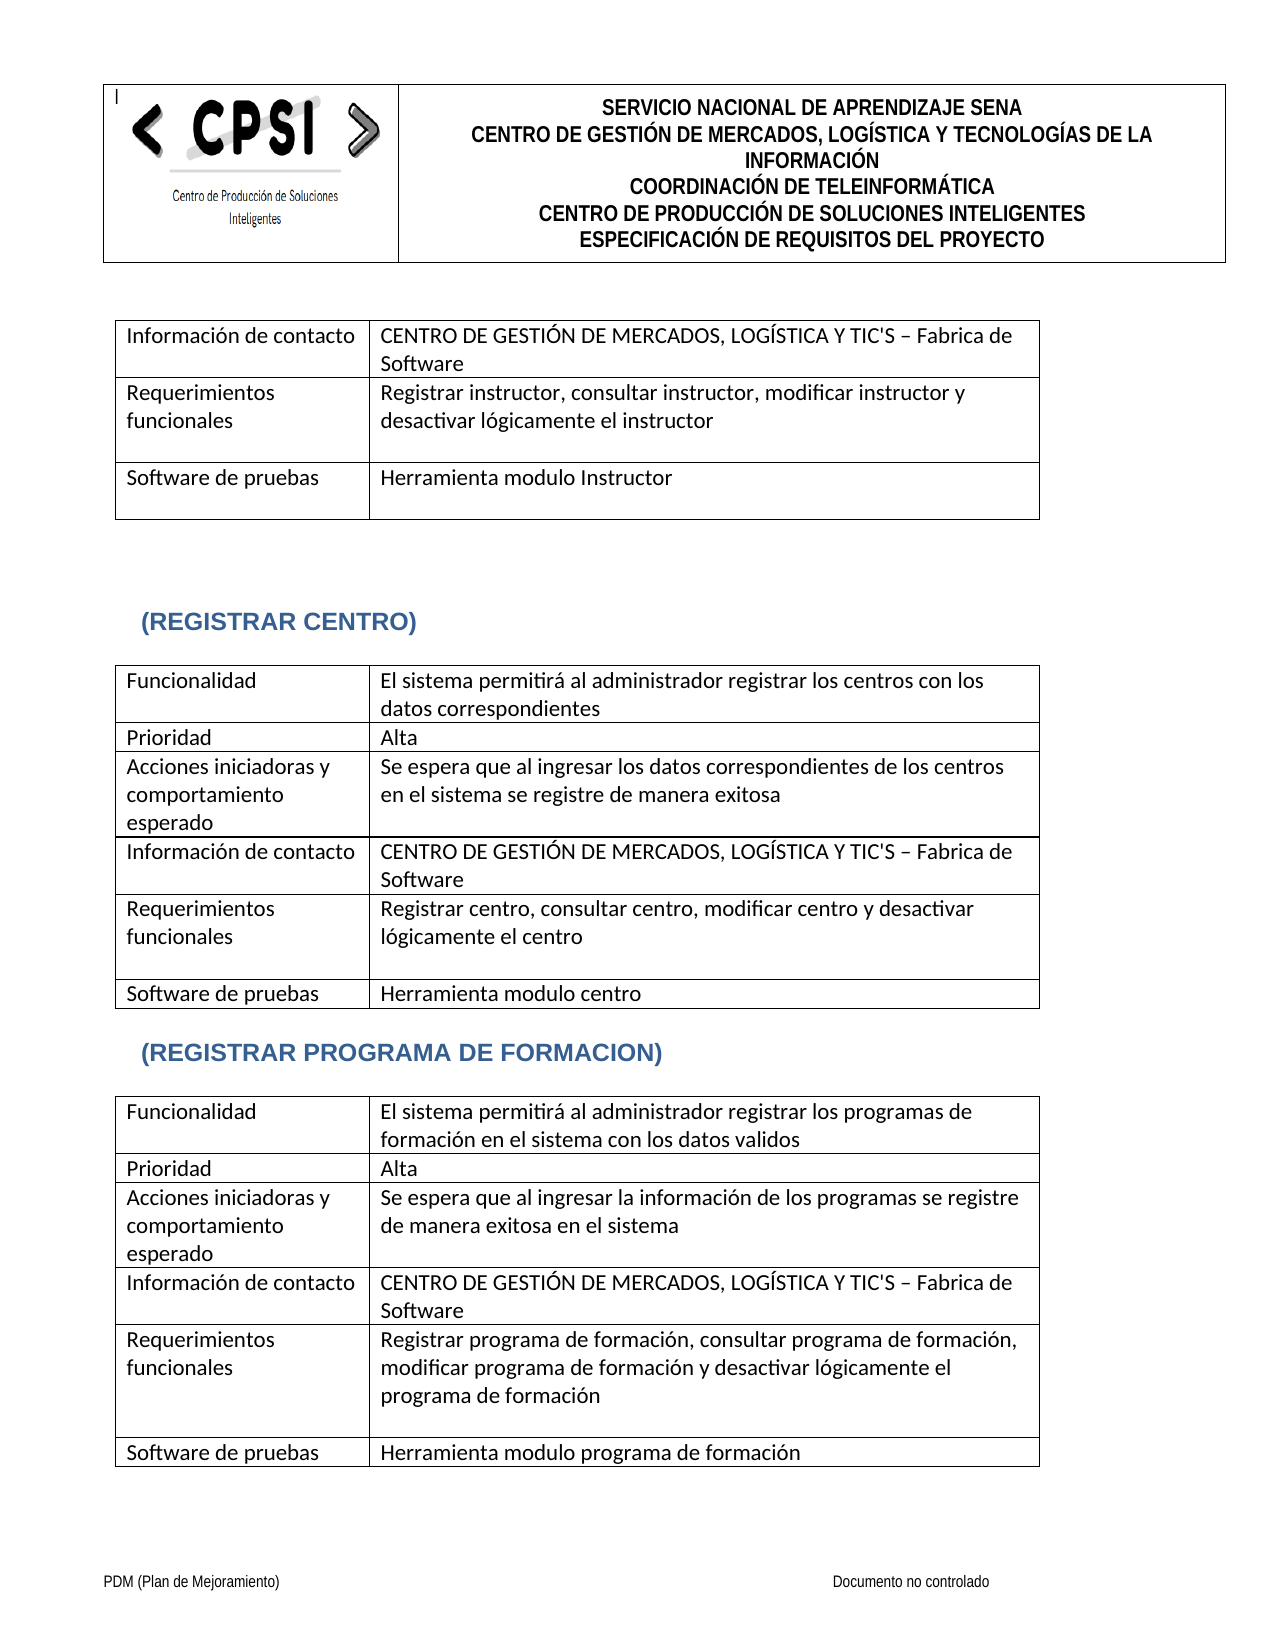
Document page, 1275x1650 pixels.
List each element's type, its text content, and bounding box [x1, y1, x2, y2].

text (REGISTRAR PROGRAMA DE FORMACION) [141, 1038, 1204, 1067]
table_cell Software de pruebas [116, 980, 369, 1008]
text (REGISTRAR CENTRO) [141, 607, 1204, 636]
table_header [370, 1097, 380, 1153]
table_cell Información de contacto [116, 321, 369, 377]
table_cell Software de pruebas [116, 463, 369, 519]
table_cell Se espera que al ingresar los datos correspondientes de los centros en el sistema se registre de manera exitosa [370, 752, 1039, 836]
table_cell CENTRO DE GESTIÓN DE MERCADOS, LOGÍSTICA Y TIC'S – Fabrica de Software [370, 838, 1039, 893]
table_cell CENTRO DE GESTIÓN DE MERCADOS, LOGÍSTICA Y TIC'S – Fabrica de Software [370, 321, 1039, 377]
table_cell Herramienta modulo centro [370, 980, 1039, 1008]
picture [129, 85, 385, 232]
table_cell Registrar instructor, consultar instructor, modificar instructor y desactivar lógicamente el instructor [370, 378, 1039, 462]
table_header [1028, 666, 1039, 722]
table_cell Información de contacto [116, 1268, 369, 1324]
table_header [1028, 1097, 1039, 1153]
table_cell Alta [370, 1154, 1039, 1182]
table_cell Alta [370, 723, 1039, 751]
table_cell Prioridad [116, 723, 369, 751]
table_cell Prioridad [116, 1154, 369, 1182]
table_cell Acciones iniciadoras y comportamiento esperado [116, 1183, 369, 1267]
table_cell Acciones iniciadoras y comportamiento esperado [116, 752, 369, 836]
table_cell Herramienta modulo programa de formación [370, 1438, 1039, 1466]
table_header Funcionalidad [116, 666, 369, 722]
table_cell Requerimientos funcionales [116, 378, 369, 462]
table_cell Información de contacto [116, 838, 369, 893]
table_cell Requerimientos funcionales [116, 895, 369, 978]
table_header Funcionalidad [116, 1097, 369, 1153]
table_cell Herramienta modulo Instructor [370, 463, 1039, 519]
table_cell Requerimientos funcionales [116, 1325, 369, 1437]
table_cell Software de pruebas [116, 1438, 369, 1466]
table_cell CENTRO DE GESTIÓN DE MERCADOS, LOGÍSTICA Y TIC'S – Fabrica de Software [370, 1268, 1039, 1324]
table_cell Se espera que al ingresar la información de los programas se registre de manera exitosa en el sistema [370, 1183, 1039, 1267]
table_cell Registrar centro, consultar centro, modificar centro y desactivar lógicamente el centro [370, 895, 1039, 978]
table_cell Registrar programa de formación, consultar programa de formación, modificar programa de formación y desactivar lógicamente el programa de formación [370, 1325, 1039, 1437]
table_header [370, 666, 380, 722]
